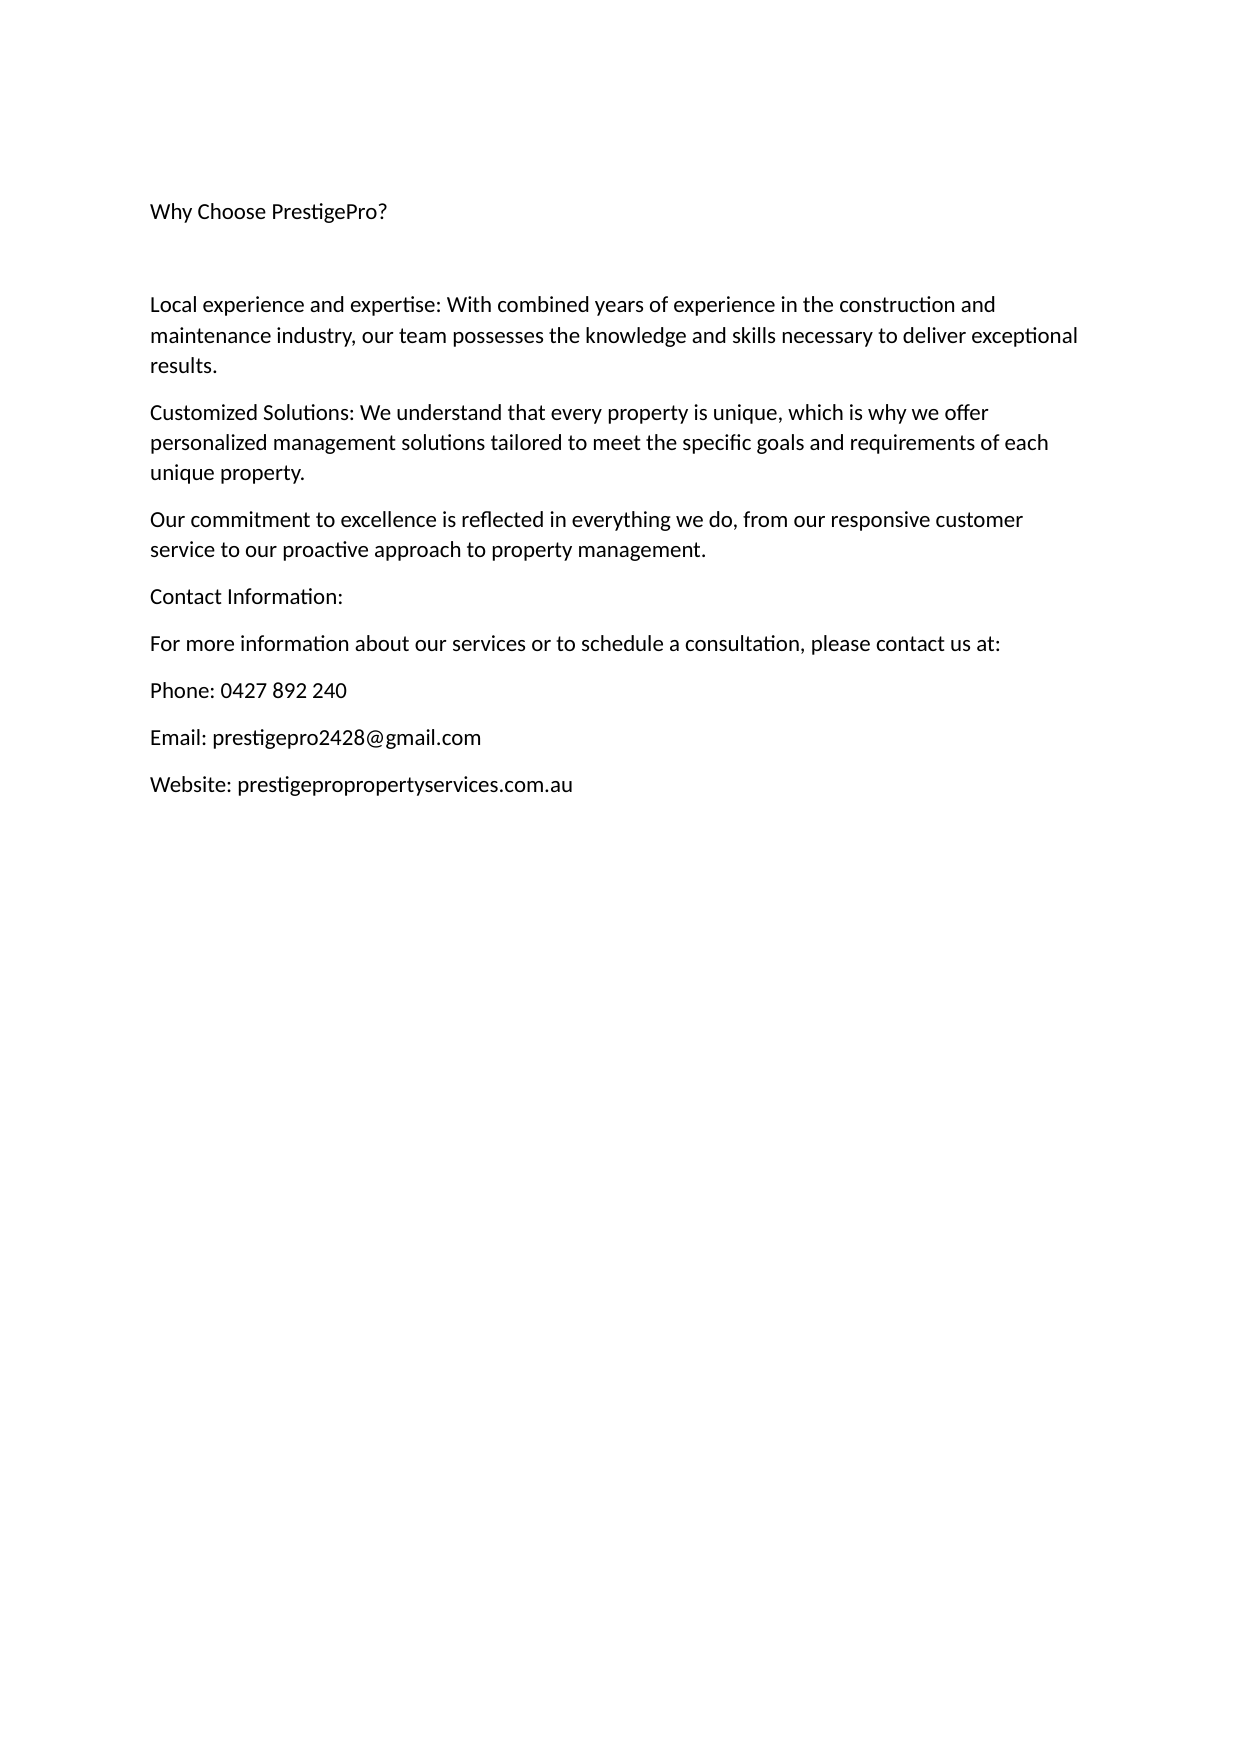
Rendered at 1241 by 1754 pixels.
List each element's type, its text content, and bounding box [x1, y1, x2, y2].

text Why Choose PrestigePro? [150, 197, 1090, 225]
text For more information about our services or to schedule a consultation, please contact us at: [150, 629, 1090, 657]
text Our commitment to excellence is reflected in everything we do, from our responsive customer service to our proactive approach to property management. [150, 505, 1090, 563]
text Phone: 0427 892 240 [150, 676, 1090, 704]
text Email: prestigepro2428@gmail.com [150, 723, 1090, 751]
text Contact Information: [150, 582, 1090, 610]
text Local experience and expertise: With combined years of experience in the construction and maintenance industry, our team possesses the knowledge and skills necessary to deliver exceptional results. [150, 291, 1090, 379]
text Customized Solutions: We understand that every property is unique, which is why we offer personalized management solutions tailored to meet the specific goals and requirements of each unique property. [150, 398, 1090, 486]
text Website: prestigepropropertyservices.com.au [150, 770, 1090, 798]
